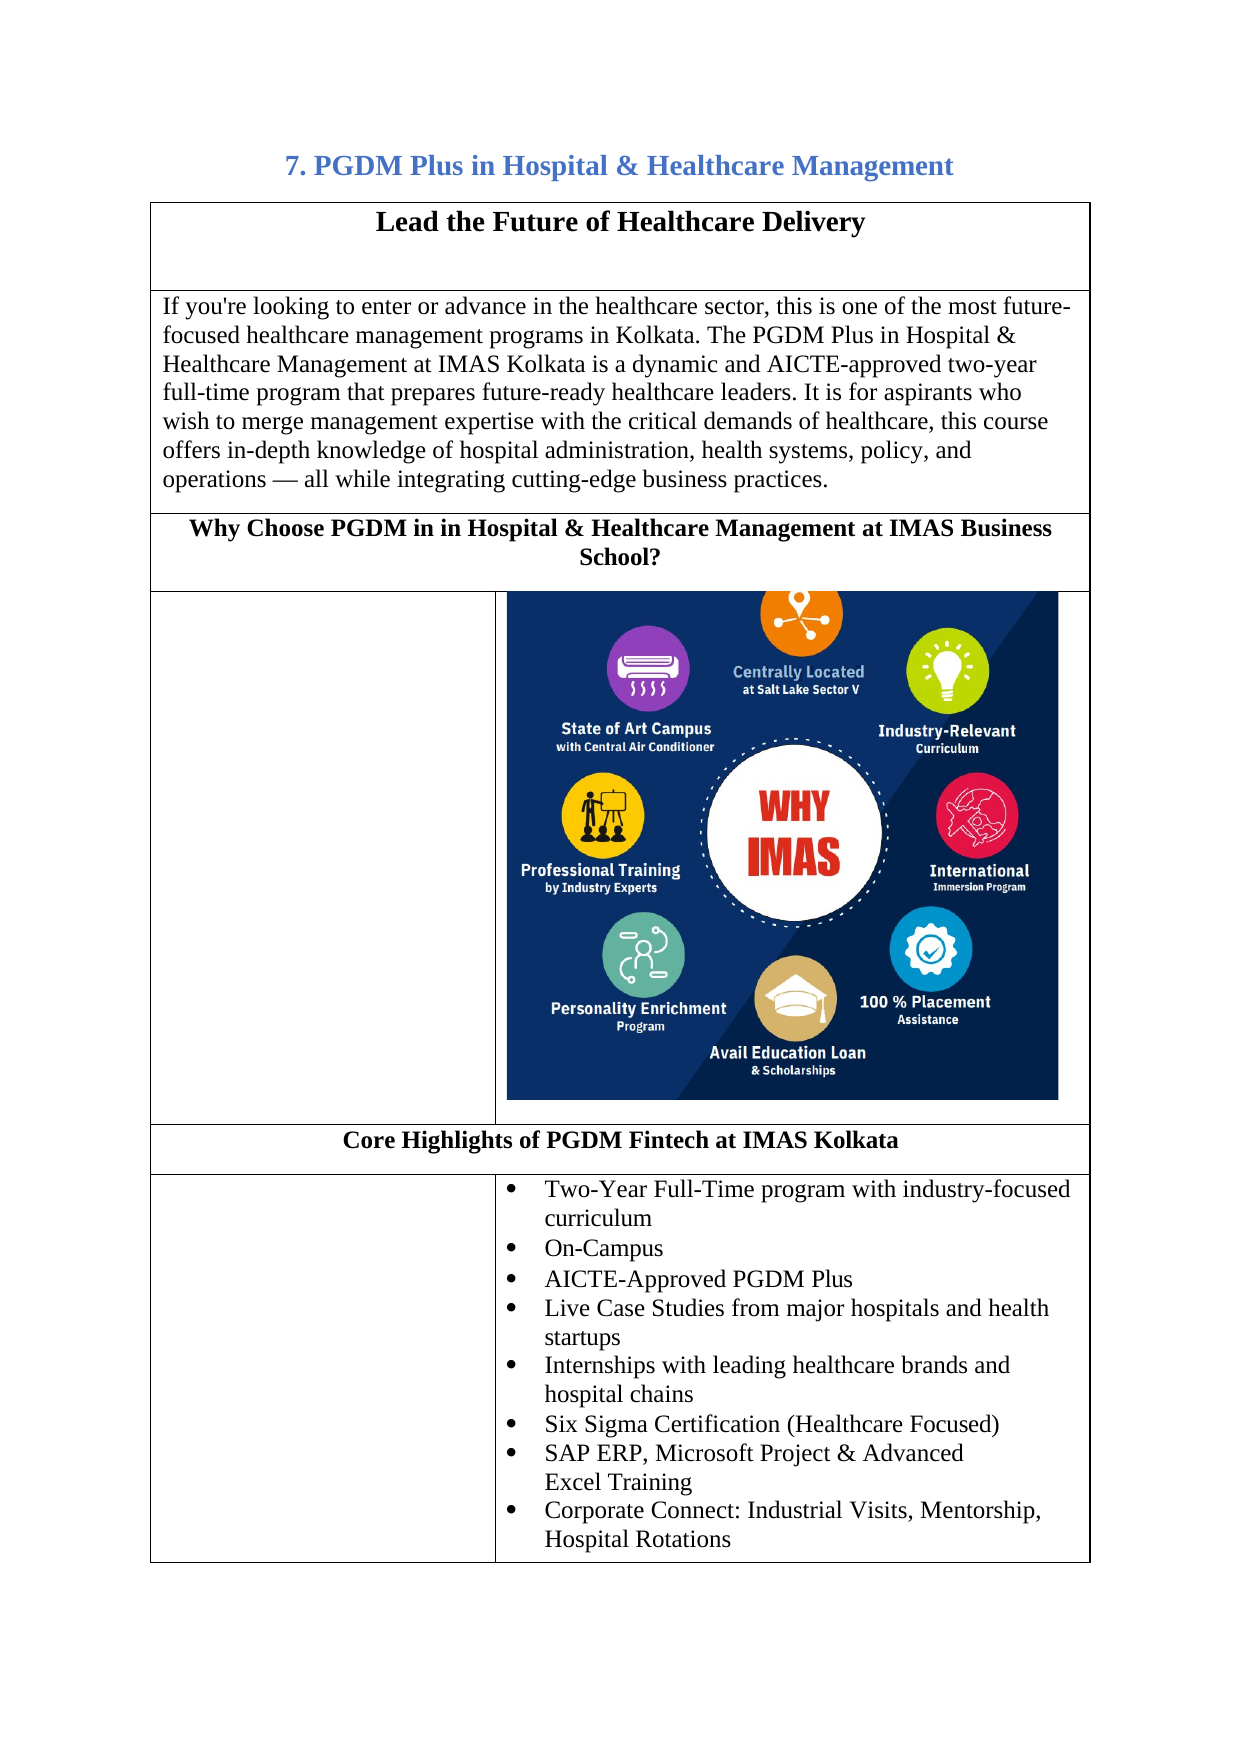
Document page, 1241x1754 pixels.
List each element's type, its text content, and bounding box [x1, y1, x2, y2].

table_cell If you're looking to enter or advance in the healthcare sector, this is one of the most future- focused healthcare management programs in Kolkata. The PGDM Plus in Hospital & Healthcare Management at IMAS Kolkata is a dynamic and AICTE-approved two-year full-time program that prepares future-ready healthcare leaders. It is for aspirants who wish to merge management expertise with the critical demands of healthcare, this course offers in-depth knowledge of hospital administration, health systems, policy, and operations — all while integrating cutting-edge business practices. [151, 291, 1089, 512]
table_cell Core Highlights of PGDM Fintech at IMAS Kolkata [151, 1125, 1089, 1173]
table_cell [496, 592, 1089, 1124]
table_header Lead the Future of Healthcare Delivery [151, 203, 1089, 290]
table_cell [151, 1175, 495, 1562]
table_cell Two-Year Full-Time program with industry-focused curriculum On-Campus AICTE-Approved PGDM Plus Live Case Studies from major hospitals and health startups Internships with leading healthcare brands and hospital chains Six Sigma Certification (Healthcare Focused) SAP ERP, Microsoft Project & Advanced Excel Training Corporate Connect: Industrial Visits, Mentorship, Hospital Rotations [496, 1175, 1089, 1562]
list PGDM Plus in Hospital & Healthcare Management [284, 148, 1093, 182]
picture [506, 591, 1059, 1100]
table_cell Why Choose PGDM in in Hospital & Healthcare Management at IMAS Business School? [151, 514, 1089, 591]
table_cell [151, 592, 495, 1124]
